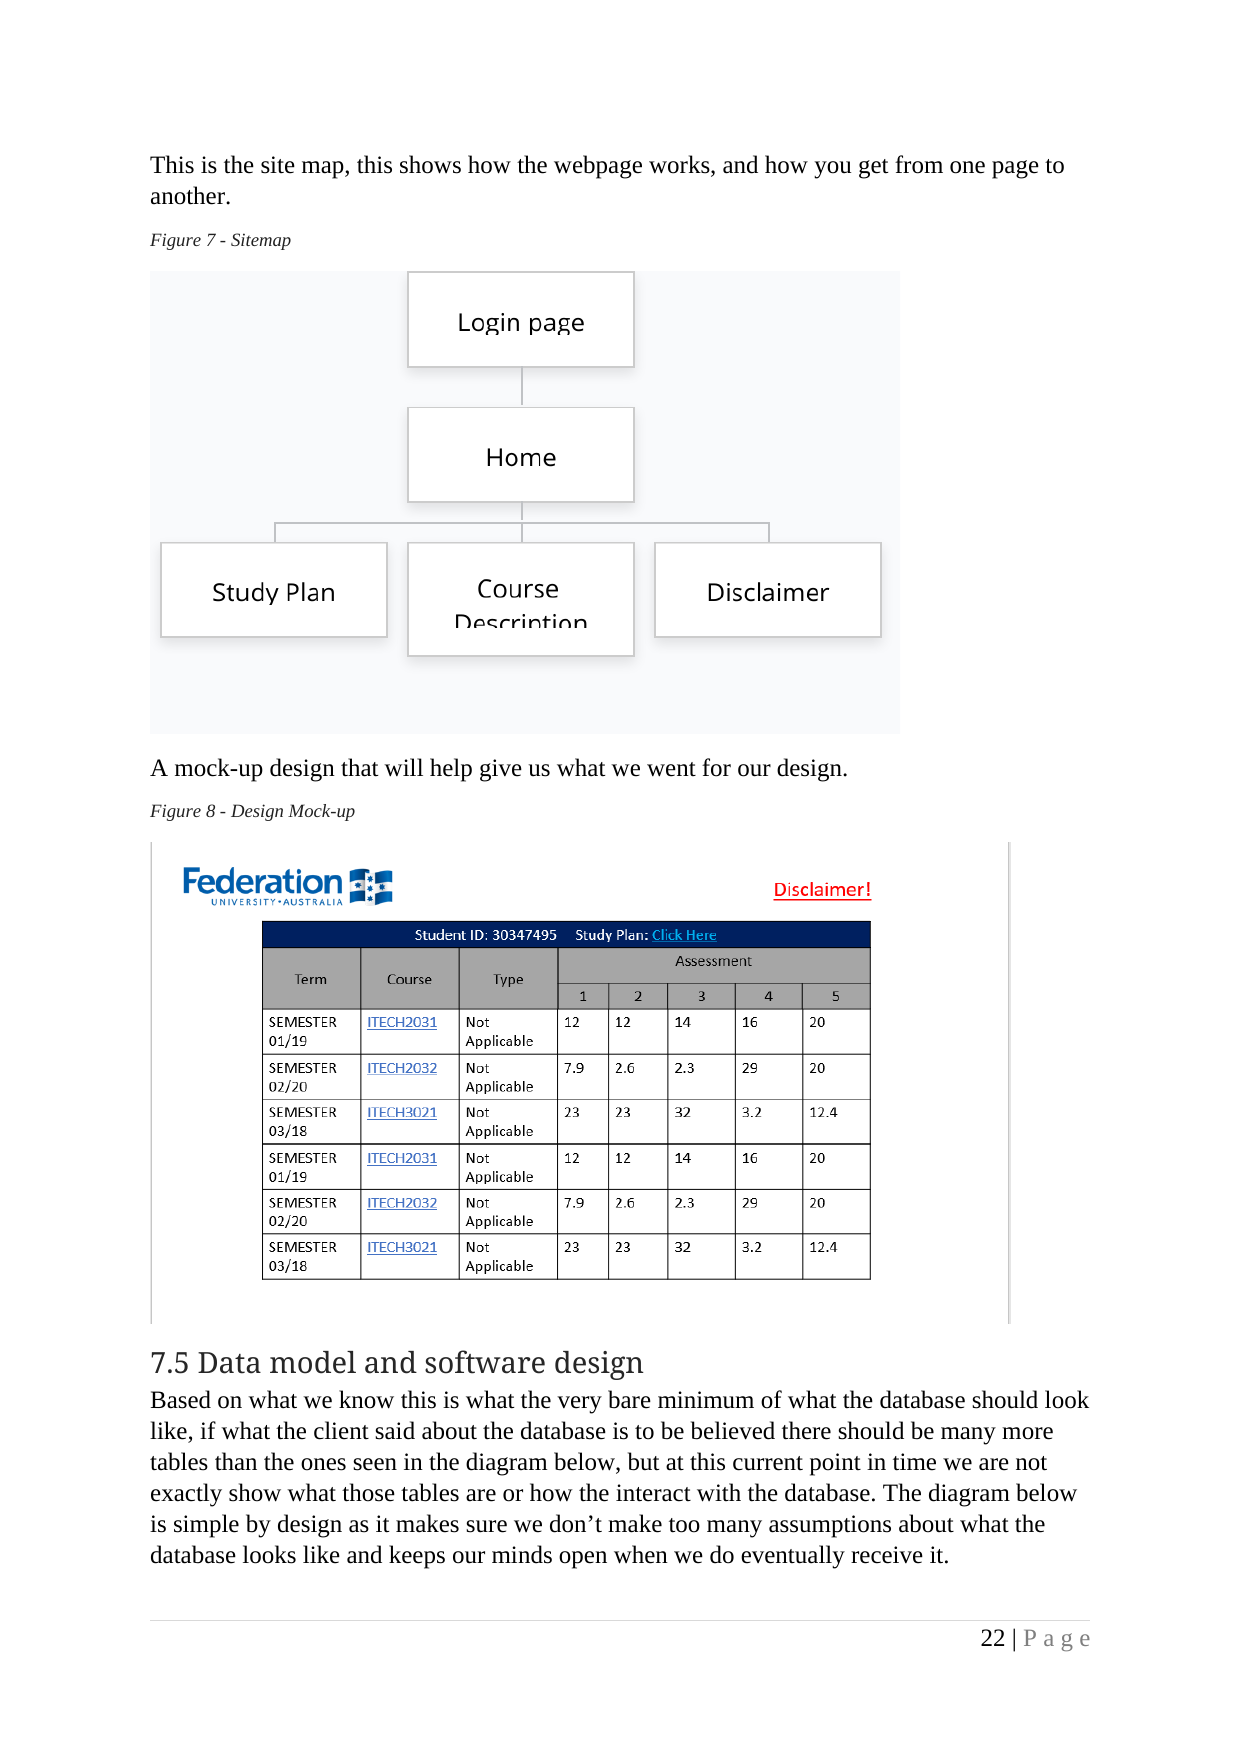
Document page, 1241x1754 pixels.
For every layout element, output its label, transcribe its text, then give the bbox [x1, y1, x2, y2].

picture [150, 842, 1011, 1324]
picture [150, 271, 901, 734]
text This is the site map, this shows how the webpage works, and how you get from one page to another. [150, 150, 1090, 210]
subtitle 7.5 Data model and software design [150, 1342, 1090, 1382]
text A mock-up design that will help give us what we went for our design. [150, 753, 1090, 781]
text Based on what we know this is what the very bare minimum of what the database should look like, if what the client said about the database is to be believed there should be many more tables than the ones seen in the diagram below, but at this current point in time we are not exactly show what those tables are or how the interact with the database. The diagram below is simple by design as it makes sure we don’t make too many assumptions about what the database looks like and keeps our minds open when we do eventually receive it. [150, 1385, 1090, 1569]
